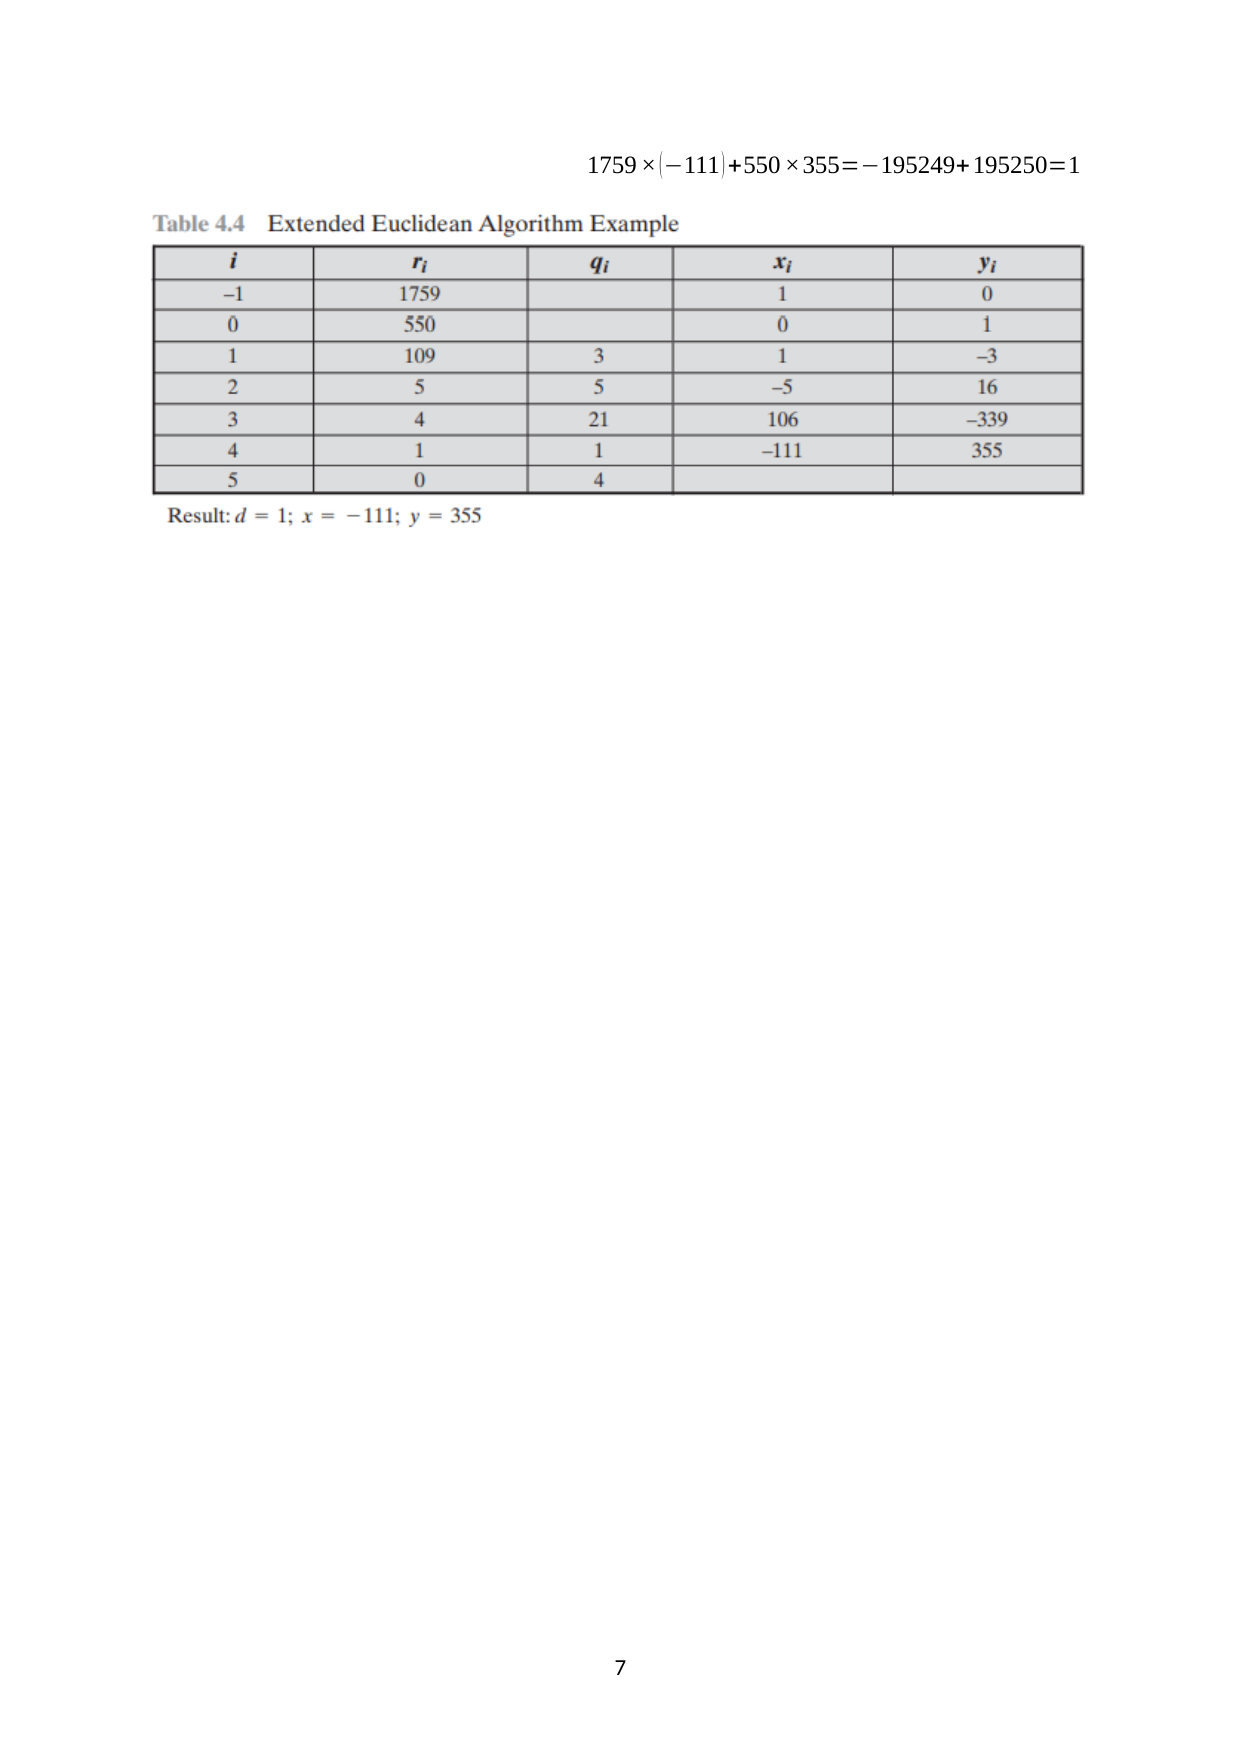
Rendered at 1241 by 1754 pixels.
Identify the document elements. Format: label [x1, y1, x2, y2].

picture [150, 196, 1091, 533]
